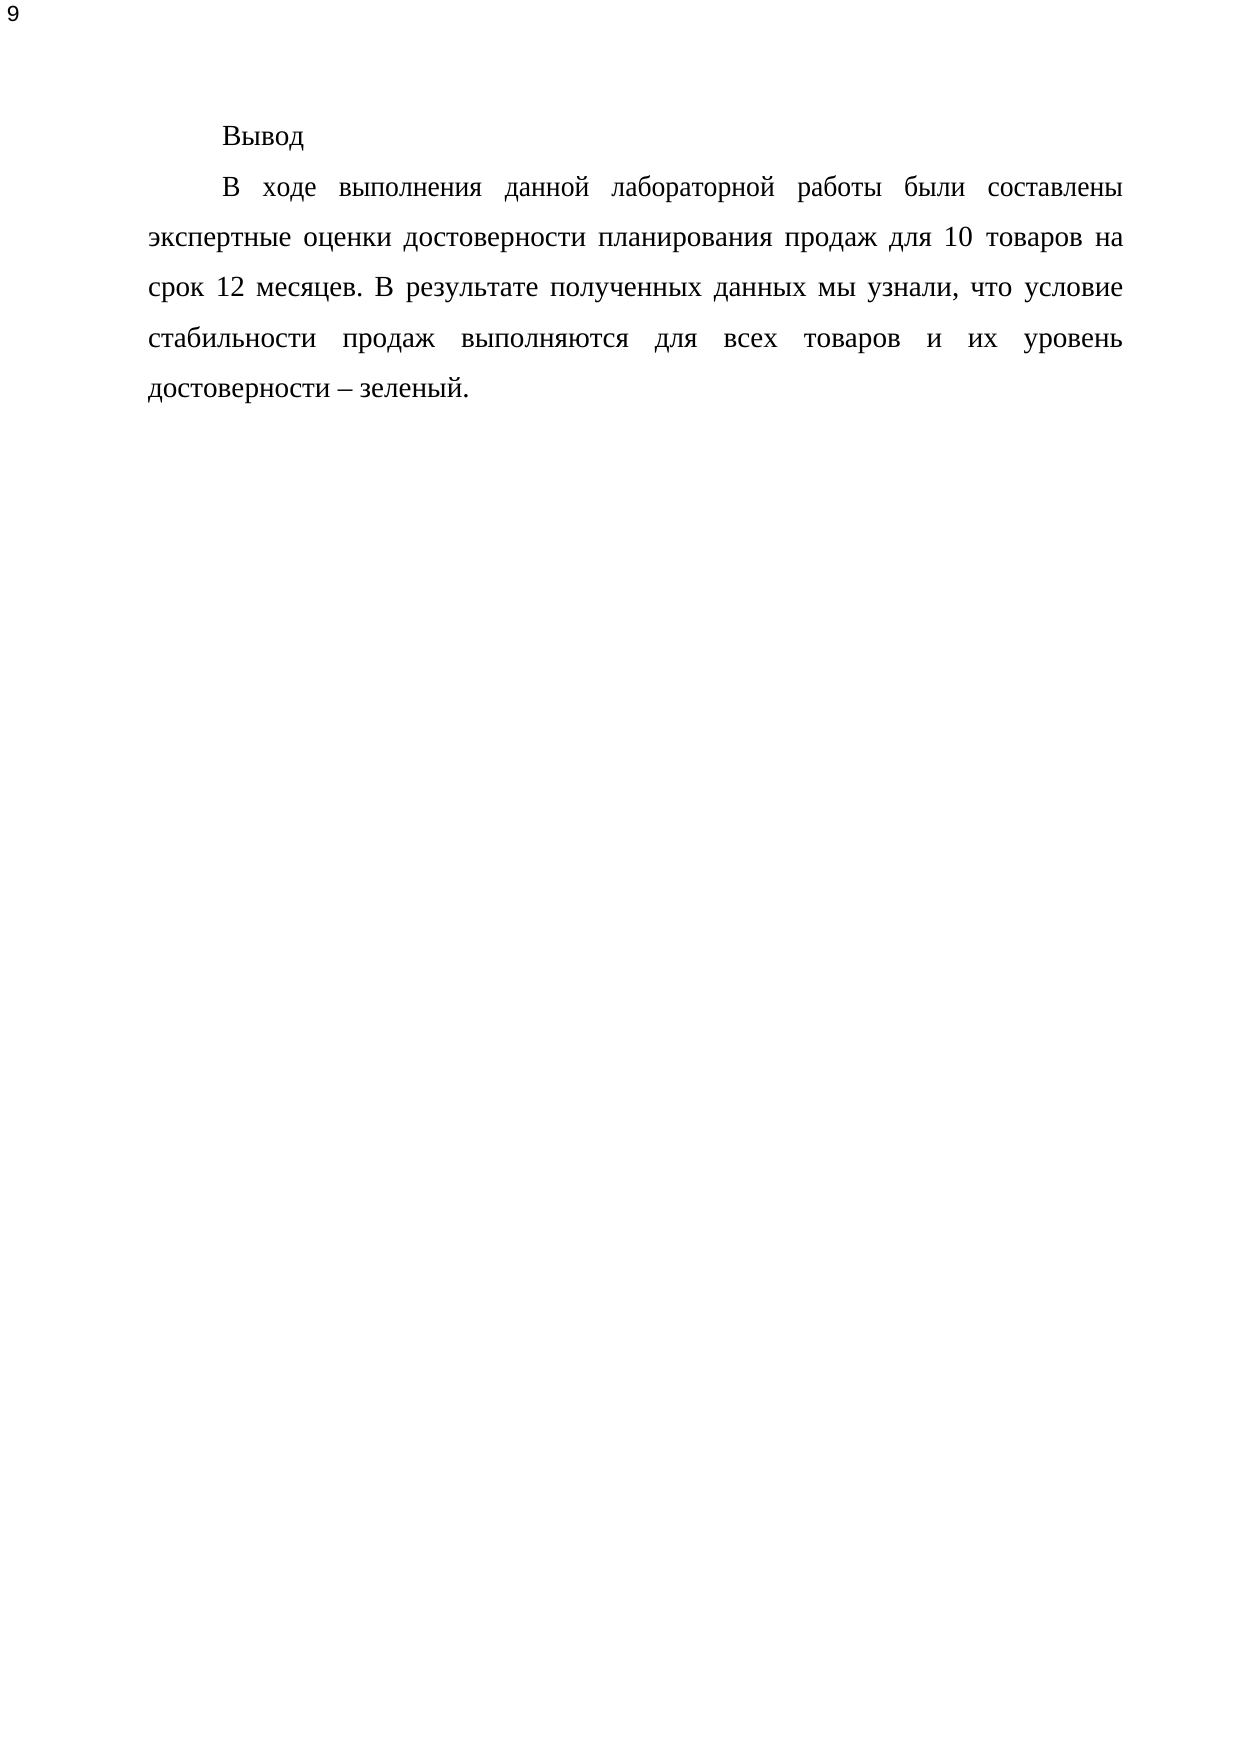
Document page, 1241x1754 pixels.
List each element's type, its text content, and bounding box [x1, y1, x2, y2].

text Вывод [222, 118, 1136, 152]
text В ходе выполнения данной лабораторной работы были составлены экспертные оценки достоверности планирования продаж для 10 товаров на срок 12 месяцев. В результате полученных данных мы узнали, что условие стабильности продаж выполняются для всех товаров и их уровень достоверности – зеленый. [148, 169, 1123, 404]
